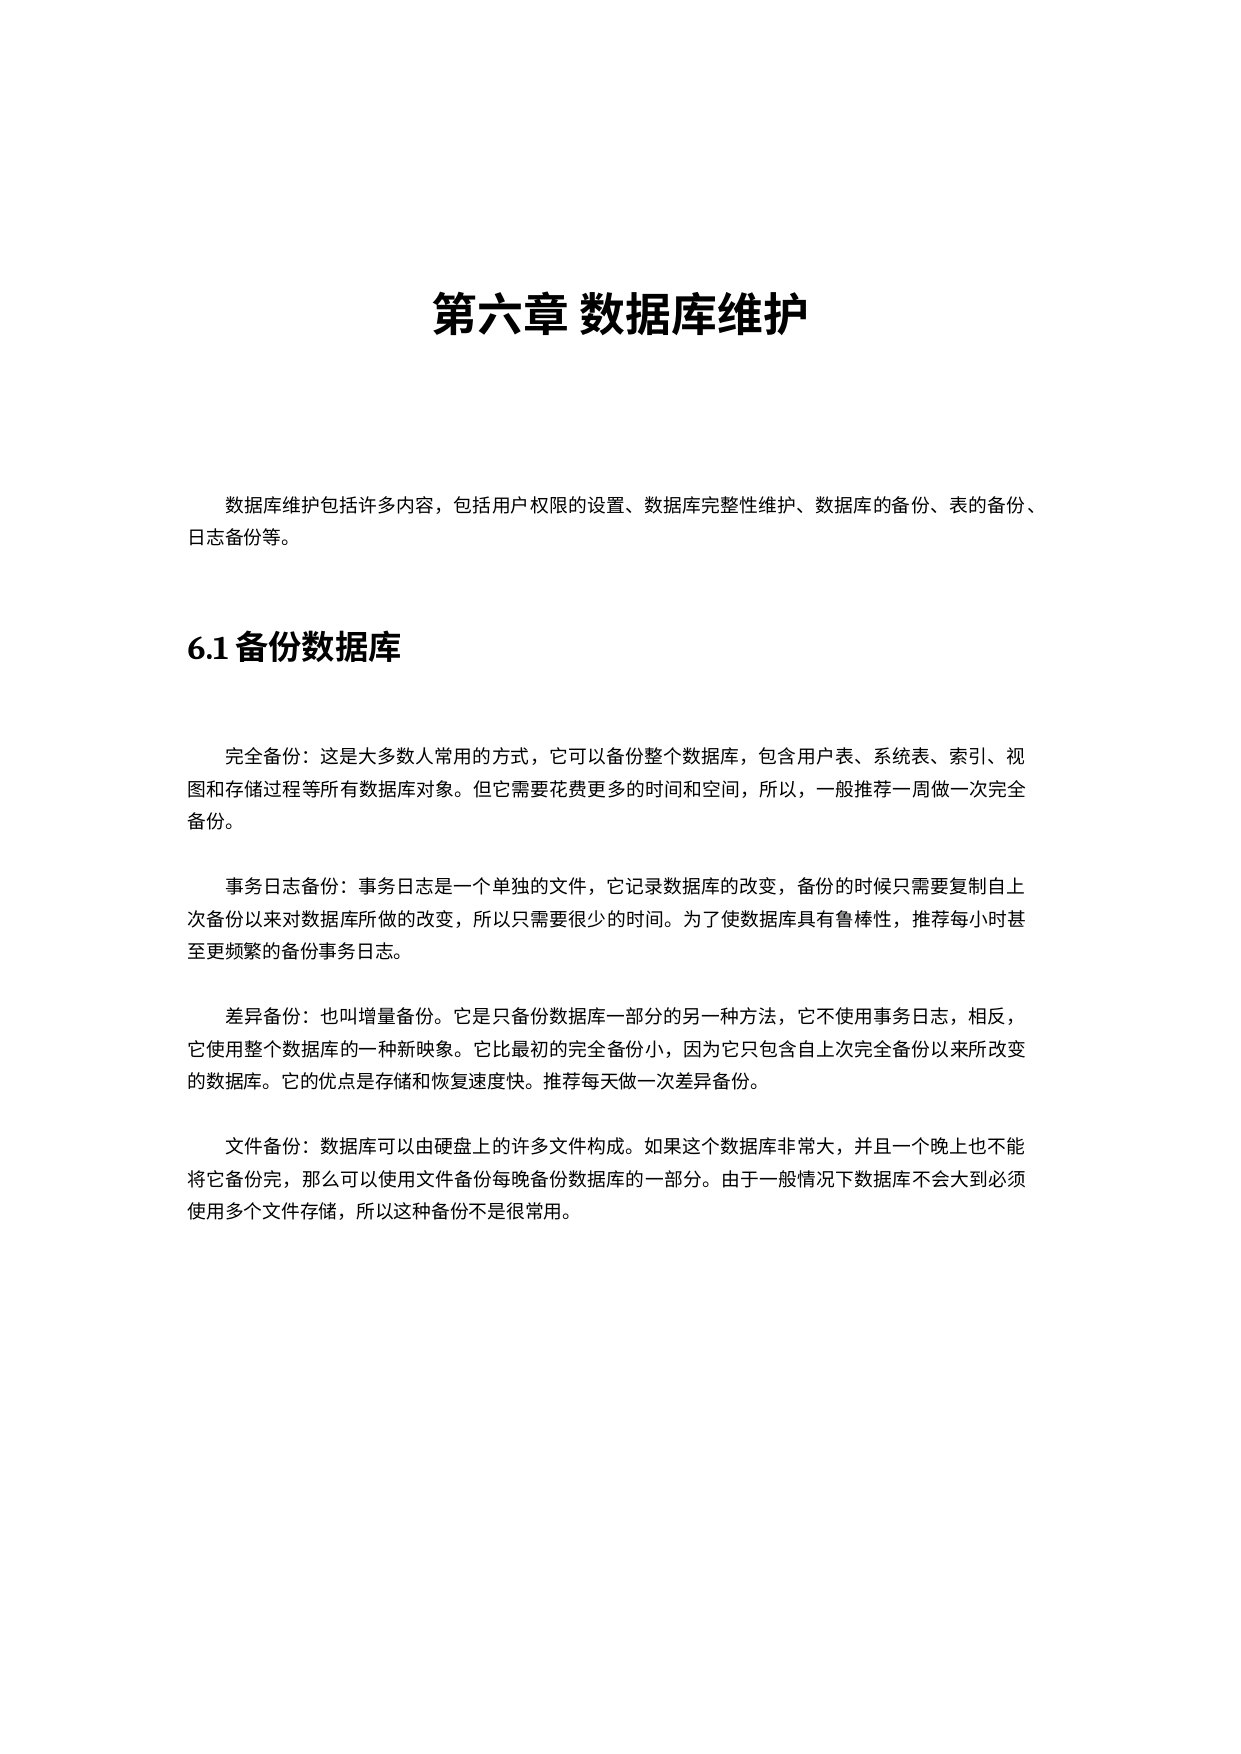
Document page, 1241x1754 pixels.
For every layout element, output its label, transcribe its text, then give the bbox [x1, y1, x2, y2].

text 差异备份：也叫增量备份。它是只备份数据库一部分的另一种方法，它不使用事务日志，相反，它使用整个数据库的一种新映象。它比最初的完全备份小，因为它只包含自上次完全备份以来所改变的数据库。它的优点是存储和恢复速度快。推荐每天做一次差异备份。 [187, 999, 1028, 1097]
text 数据库维护包括许多内容，包括用户权限的设置、数据库完整性维护、数据库的备份、表的备份、日志备份等。 [187, 488, 1028, 553]
subtitle 6.1备份数据库 [187, 612, 1053, 677]
text 文件备份：数据库可以由硬盘上的许多文件构成。如果这个数据库非常大，并且一个晚上也不能将它备份完，那么可以使用文件备份每晚备份数据库的一部分。由于一般情况下数据库不会大到必须使用多个文件存储，所以这种备份不是很常用。 [187, 1129, 1028, 1227]
subtitle 第六章 数据库维护 [187, 262, 1053, 360]
text 完全备份：这是大多数人常用的方式，它可以备份整个数据库，包含用户表、系统表、索引、视图和存储过程等所有数据库对象。但它需要花费更多的时间和空间，所以，一般推荐一周做一次完全备份。 [187, 739, 1028, 837]
text 事务日志备份：事务日志是一个单独的文件，它记录数据库的改变，备份的时候只需要复制自上次备份以来对数据库所做的改变，所以只需要很少的时间。为了使数据库具有鲁棒性，推荐每小时甚至更频繁的备份事务日志。 [187, 869, 1028, 967]
